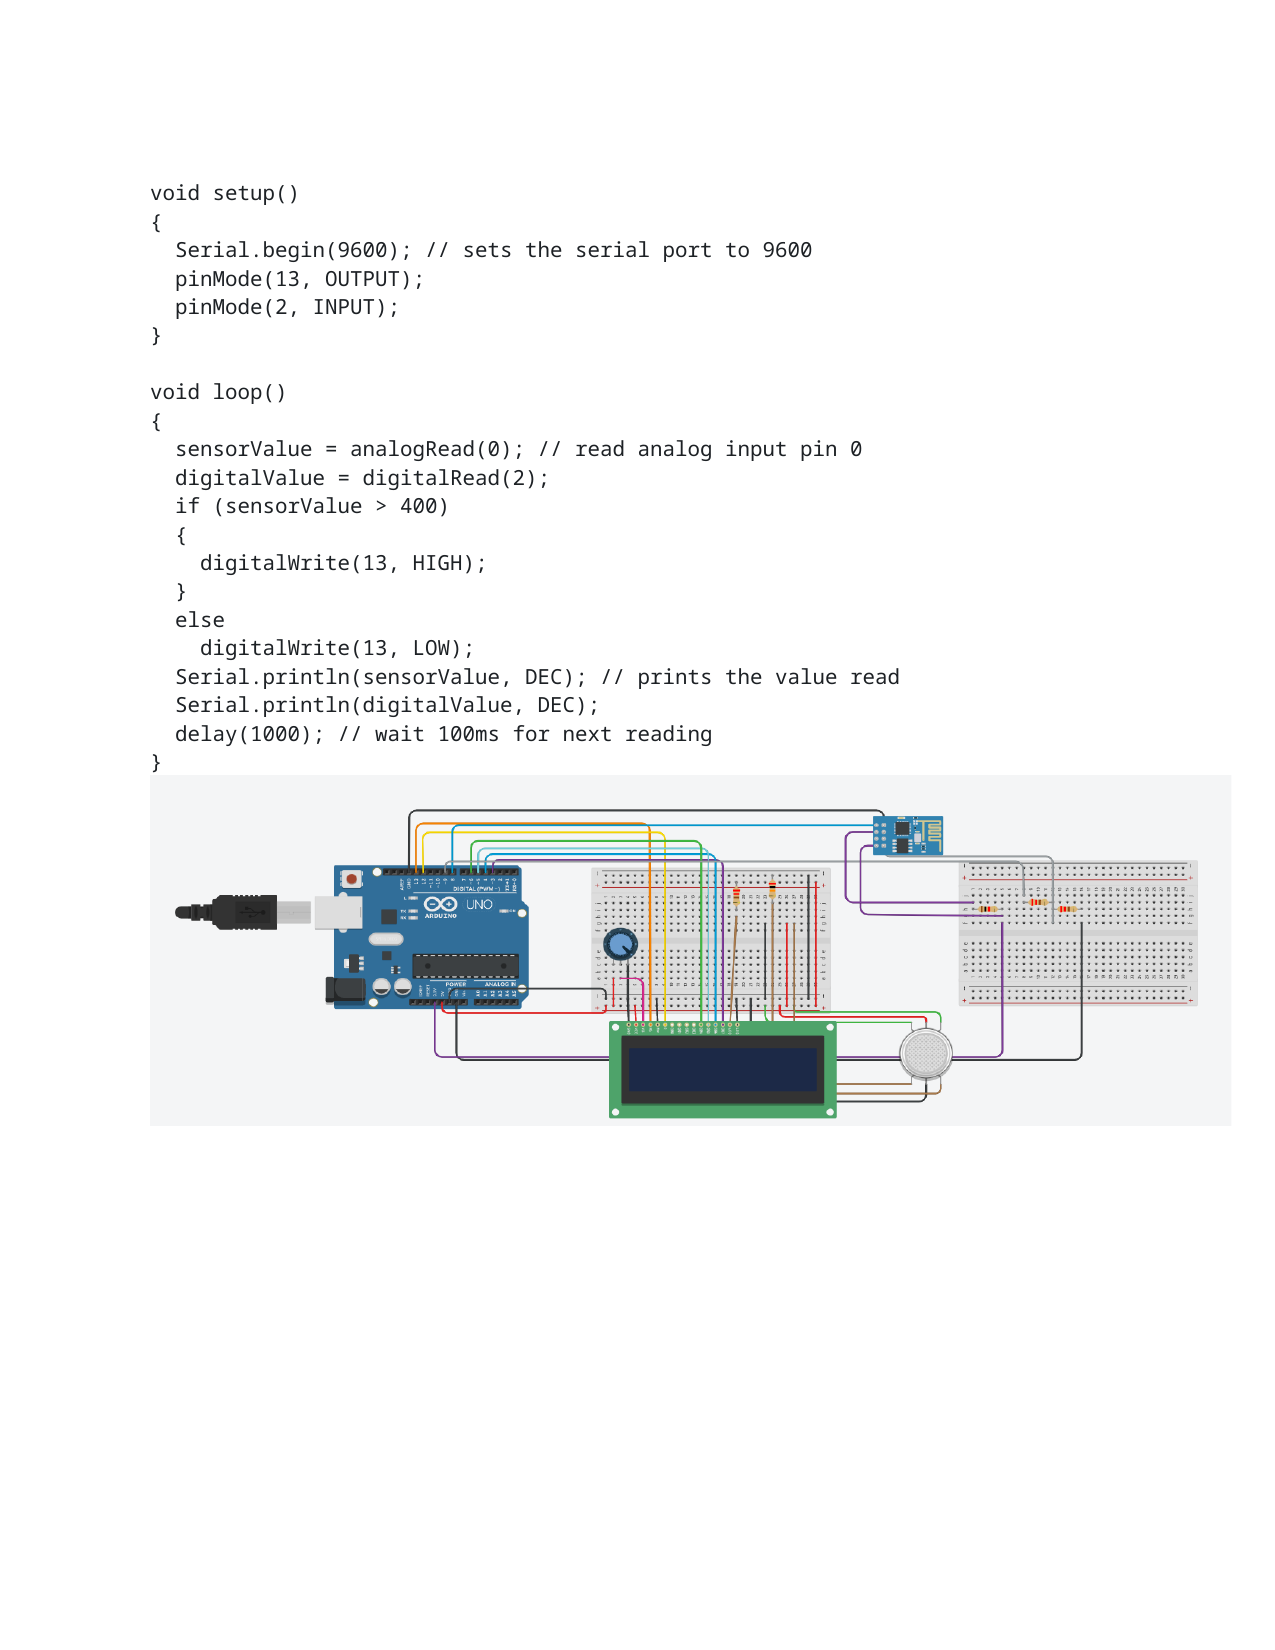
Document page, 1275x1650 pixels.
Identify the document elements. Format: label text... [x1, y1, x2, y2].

text digitalValue = digitalRead(2); [150, 463, 1125, 491]
text void setup() [150, 178, 1125, 207]
text { [150, 406, 1125, 434]
text pinMode(13, OUTPUT); [150, 264, 1125, 292]
text } [150, 747, 1125, 775]
text Serial.println(digitalValue, DEC); [150, 690, 1125, 719]
text { [150, 207, 1125, 235]
text else [150, 605, 1125, 633]
text Serial.begin(9600); // sets the serial port to 9600 [150, 235, 1125, 264]
text pinMode(2, INPUT); [150, 292, 1125, 321]
text digitalWrite(13, LOW); [150, 633, 1125, 662]
picture [150, 775, 1232, 1126]
text void loop() [150, 377, 1125, 406]
text { [150, 520, 1125, 548]
text digitalWrite(13, HIGH); [150, 548, 1125, 577]
text Serial.println(sensorValue, DEC); // prints the value read [150, 662, 1125, 690]
text } [150, 577, 1125, 605]
text if (sensorValue > 400) [150, 491, 1125, 520]
text delay(1000); // wait 100ms for next reading [150, 719, 1125, 747]
text } [150, 321, 1125, 349]
text sensorValue = analogRead(0); // read analog input pin 0 [150, 434, 1125, 463]
